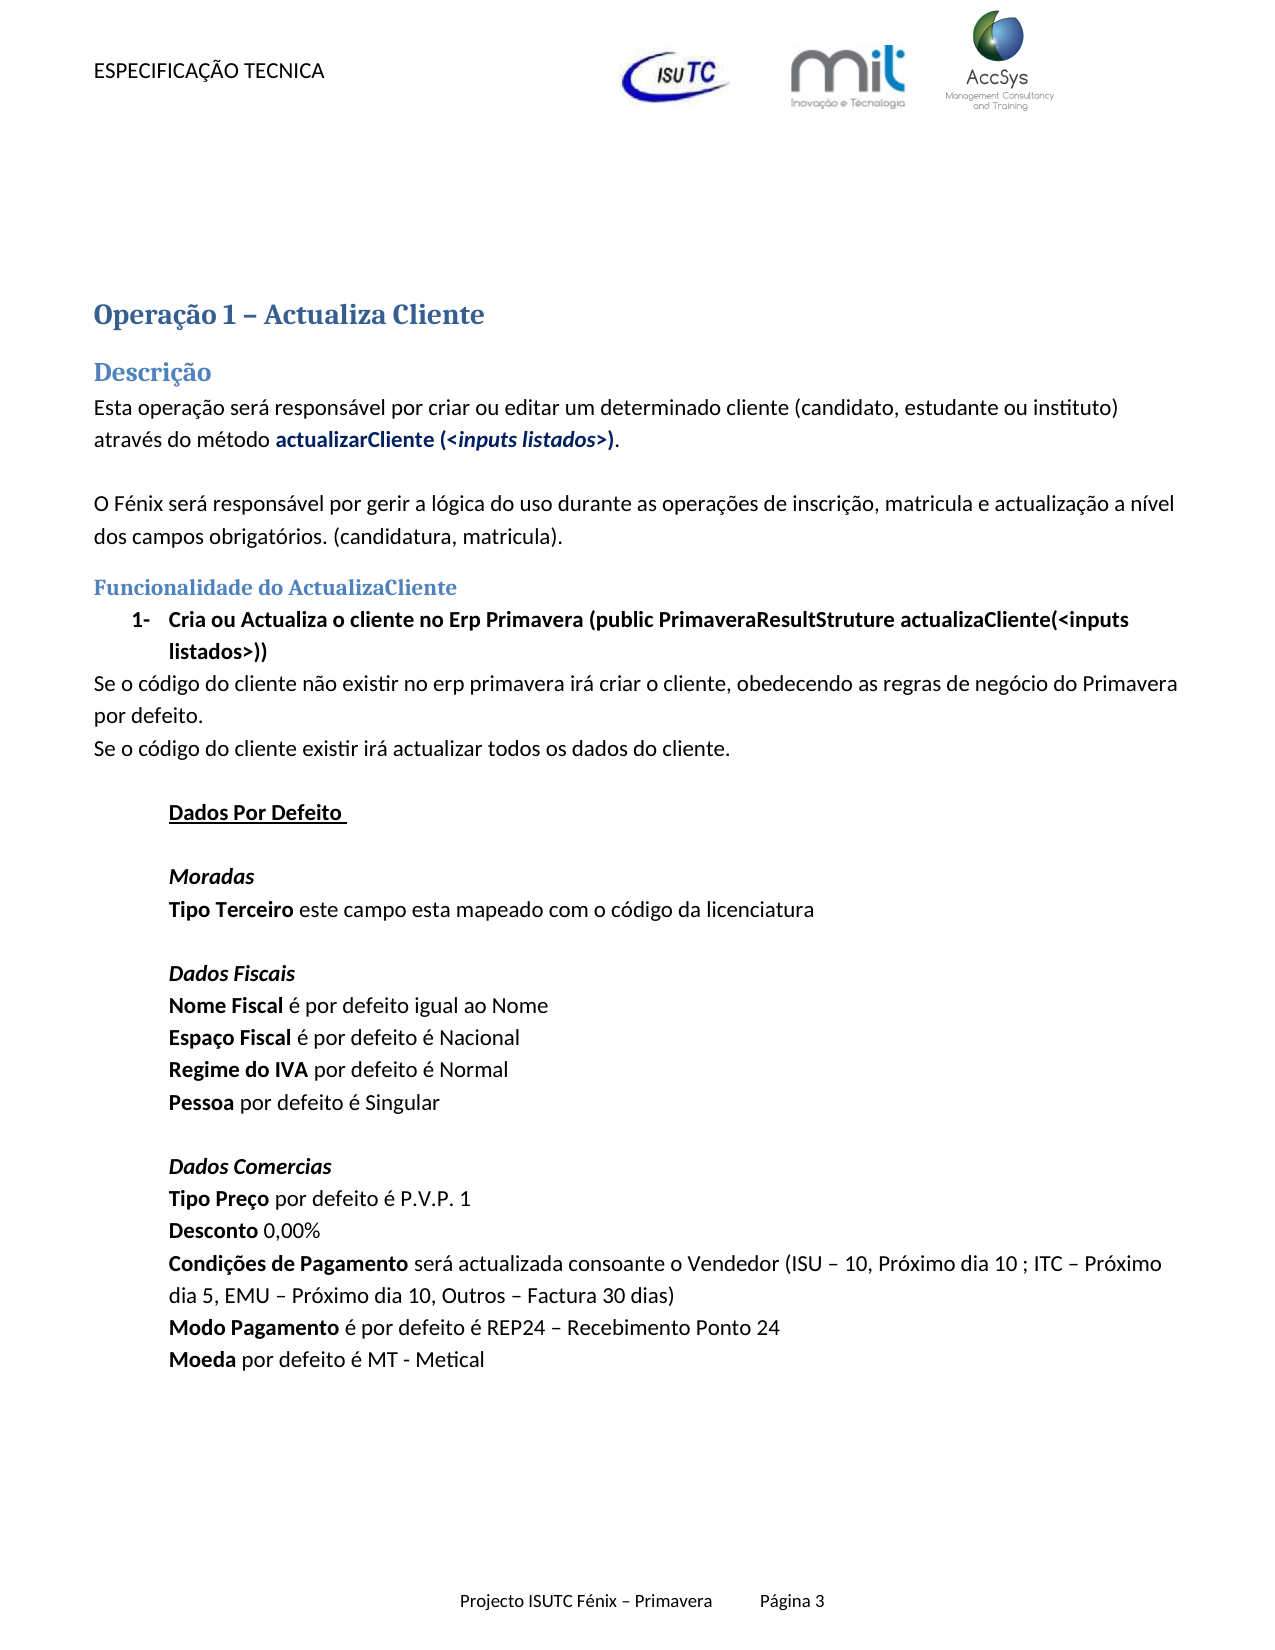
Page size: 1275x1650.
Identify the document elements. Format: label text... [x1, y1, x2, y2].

list Moradas [169, 862, 1191, 891]
picture [934, 0, 1064, 122]
picture [611, 45, 731, 105]
list Cria ou Actualiza o cliente no Erp Primavera (public PrimaveraResultStruture actualizaCliente(<inputs listados>)) [131, 605, 1191, 665]
list Moeda por defeito é MT - Metical [169, 1345, 1191, 1373]
list Modo Pagamento é por defeito é REP24 – Recebimento Ponto 24 [169, 1313, 1191, 1341]
list Pessoa por defeito é Singular [169, 1088, 1191, 1116]
list Tipo Terceiro este campo esta mapeado com o código da licenciatura [169, 895, 1191, 923]
list Dados Comercias [169, 1152, 1191, 1180]
list Condições de Pagamento será actualizada consoante o Vendedor (ISU – 10, Próximo dia 10 ; ITC – Próximo dia 5, EMU – Próximo dia 10, Outros – Factura 30 dias) [169, 1249, 1191, 1309]
list Regime do IVA por defeito é Normal [169, 1056, 1191, 1084]
text Se o código do cliente existir irá actualizar todos os dados do cliente. [94, 734, 1191, 762]
subtitle Descrição [94, 357, 1191, 388]
list Desconto 0,00% [169, 1217, 1191, 1244]
subtitle Funcionalidade do ActualizaCliente [94, 575, 1191, 601]
list Dados Por Defeito [169, 798, 1191, 826]
subtitle Operação 1 – Actualiza Cliente [94, 298, 1191, 331]
text Esta operação será responsável por criar ou editar um determinado cliente (candidato, estudante ou instituto) através do método actualizarCliente (<inputs listados>). [94, 393, 1191, 453]
list Dados Fiscais [169, 959, 1191, 987]
list Nome Fiscal é por defeito igual ao Nome [169, 991, 1191, 1019]
text O Fénix será responsável por gerir a lógica do uso durante as operações de inscrição, matricula e actualização a nível dos campos obrigatórios. (candidatura, matricula). [94, 489, 1191, 550]
list Tipo Preço por defeito é P.V.P. 1 [169, 1184, 1191, 1212]
picture [791, 45, 905, 109]
list Espaço Fiscal é por defeito é Nacional [169, 1023, 1191, 1051]
text Se o código do cliente não existir no erp primavera irá criar o cliente, obedecendo as regras de negócio do Primavera por defeito. [94, 669, 1191, 729]
